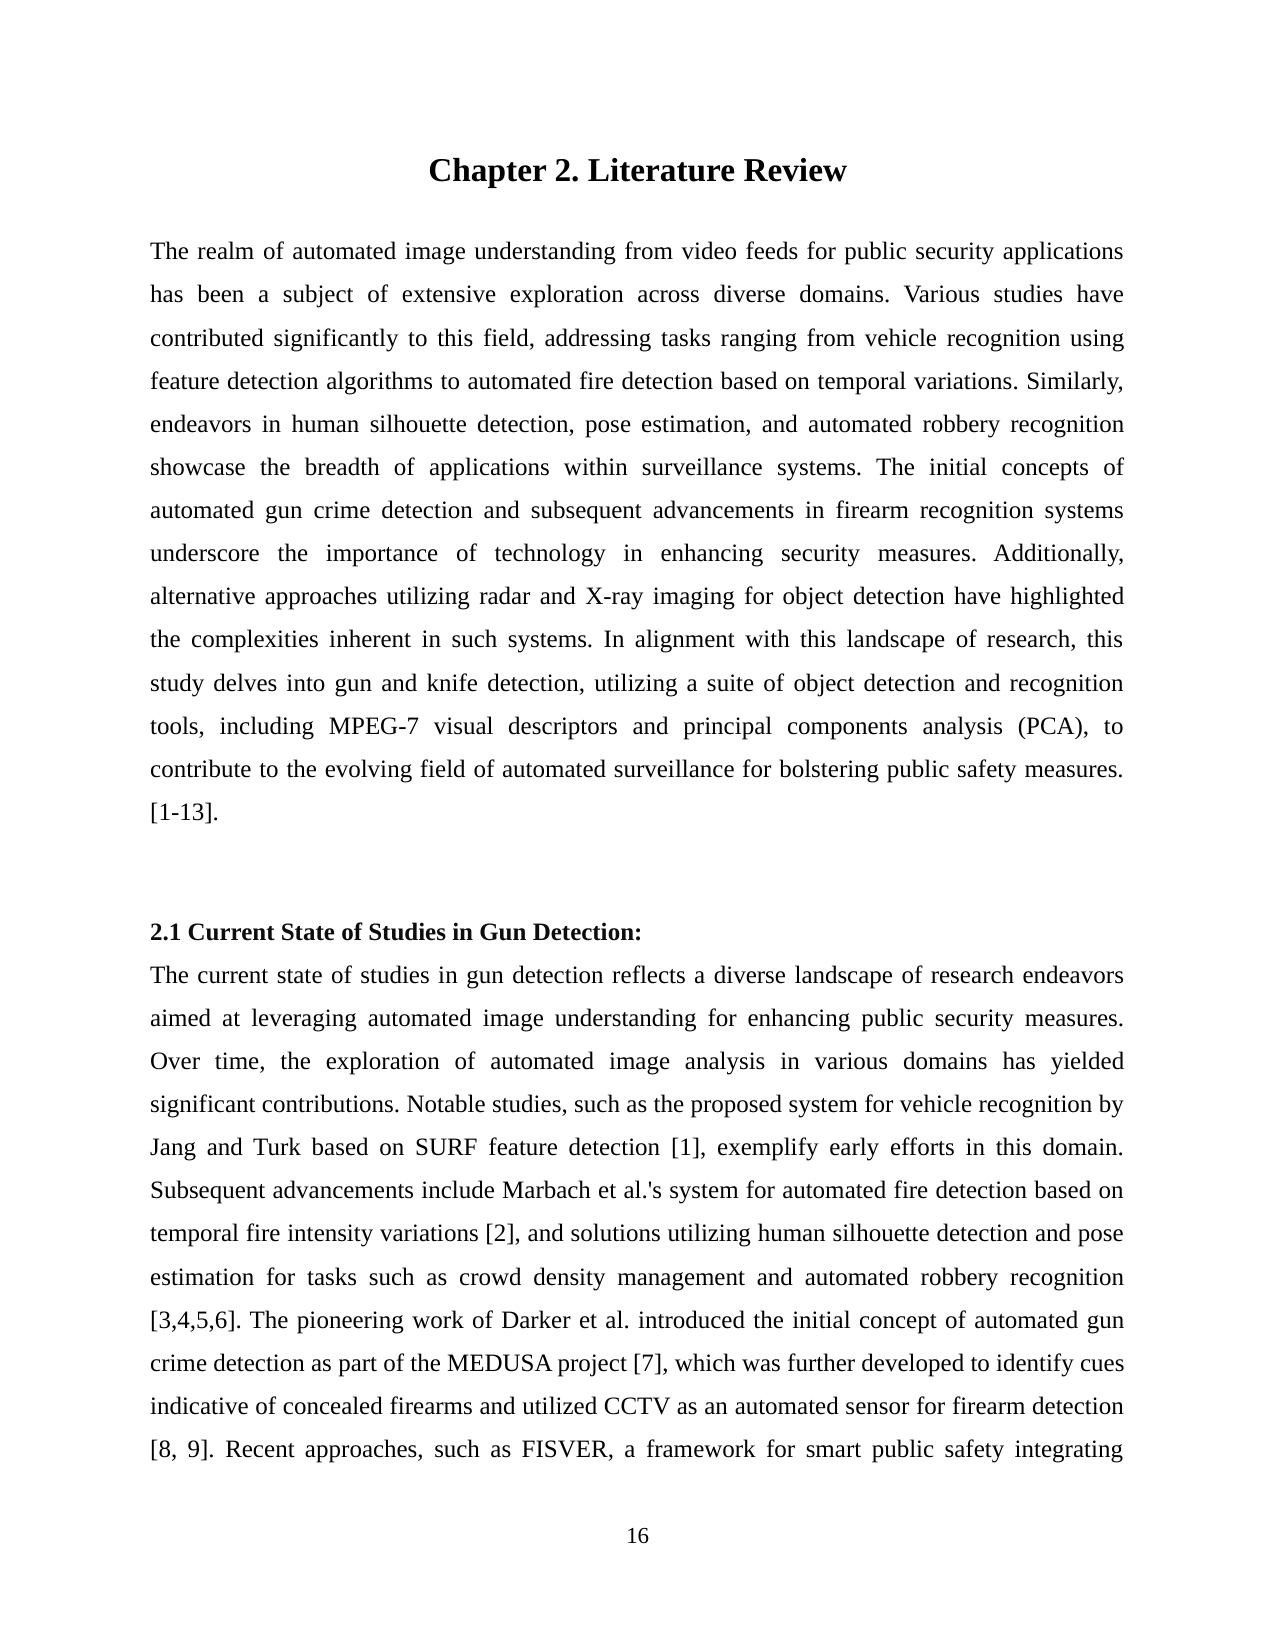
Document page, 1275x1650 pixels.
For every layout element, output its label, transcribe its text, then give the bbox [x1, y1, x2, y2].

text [150, 960, 1125, 1463]
subtitle 2.1 Current State of Studies in Gun Detection: [150, 917, 1125, 945]
text The realm of automated image understanding from video feeds for public security applications has been a subject of extensive exploration across diverse domains. Various studies have contributed significantly to this field, addressing tasks ranging from vehicle recognition using feature detection algorithms to automated fire detection based on temporal variations. Similarly, endeavors in human silhouette detection, pose estimation, and automated robbery recognition showcase the breadth of applications within surveillance systems. The initial concepts of automated gun crime detection and subsequent advancements in firearm recognition systems underscore the importance of technology in enhancing security measures. Additionally, alternative approaches utilizing radar and X-ray imaging for object detection have highlighted the complexities inherent in such systems. In alignment with this landscape of research, this study delves into gun and knife detection, utilizing a suite of object detection and recognition tools, including MPEG-7 visual descriptors and principal components analysis (PCA), to contribute to the evolving field of automated surveillance for bolstering public safety measures. [1-13]. [150, 236, 1125, 826]
subtitle Chapter 2. Literature Review [150, 150, 1125, 188]
